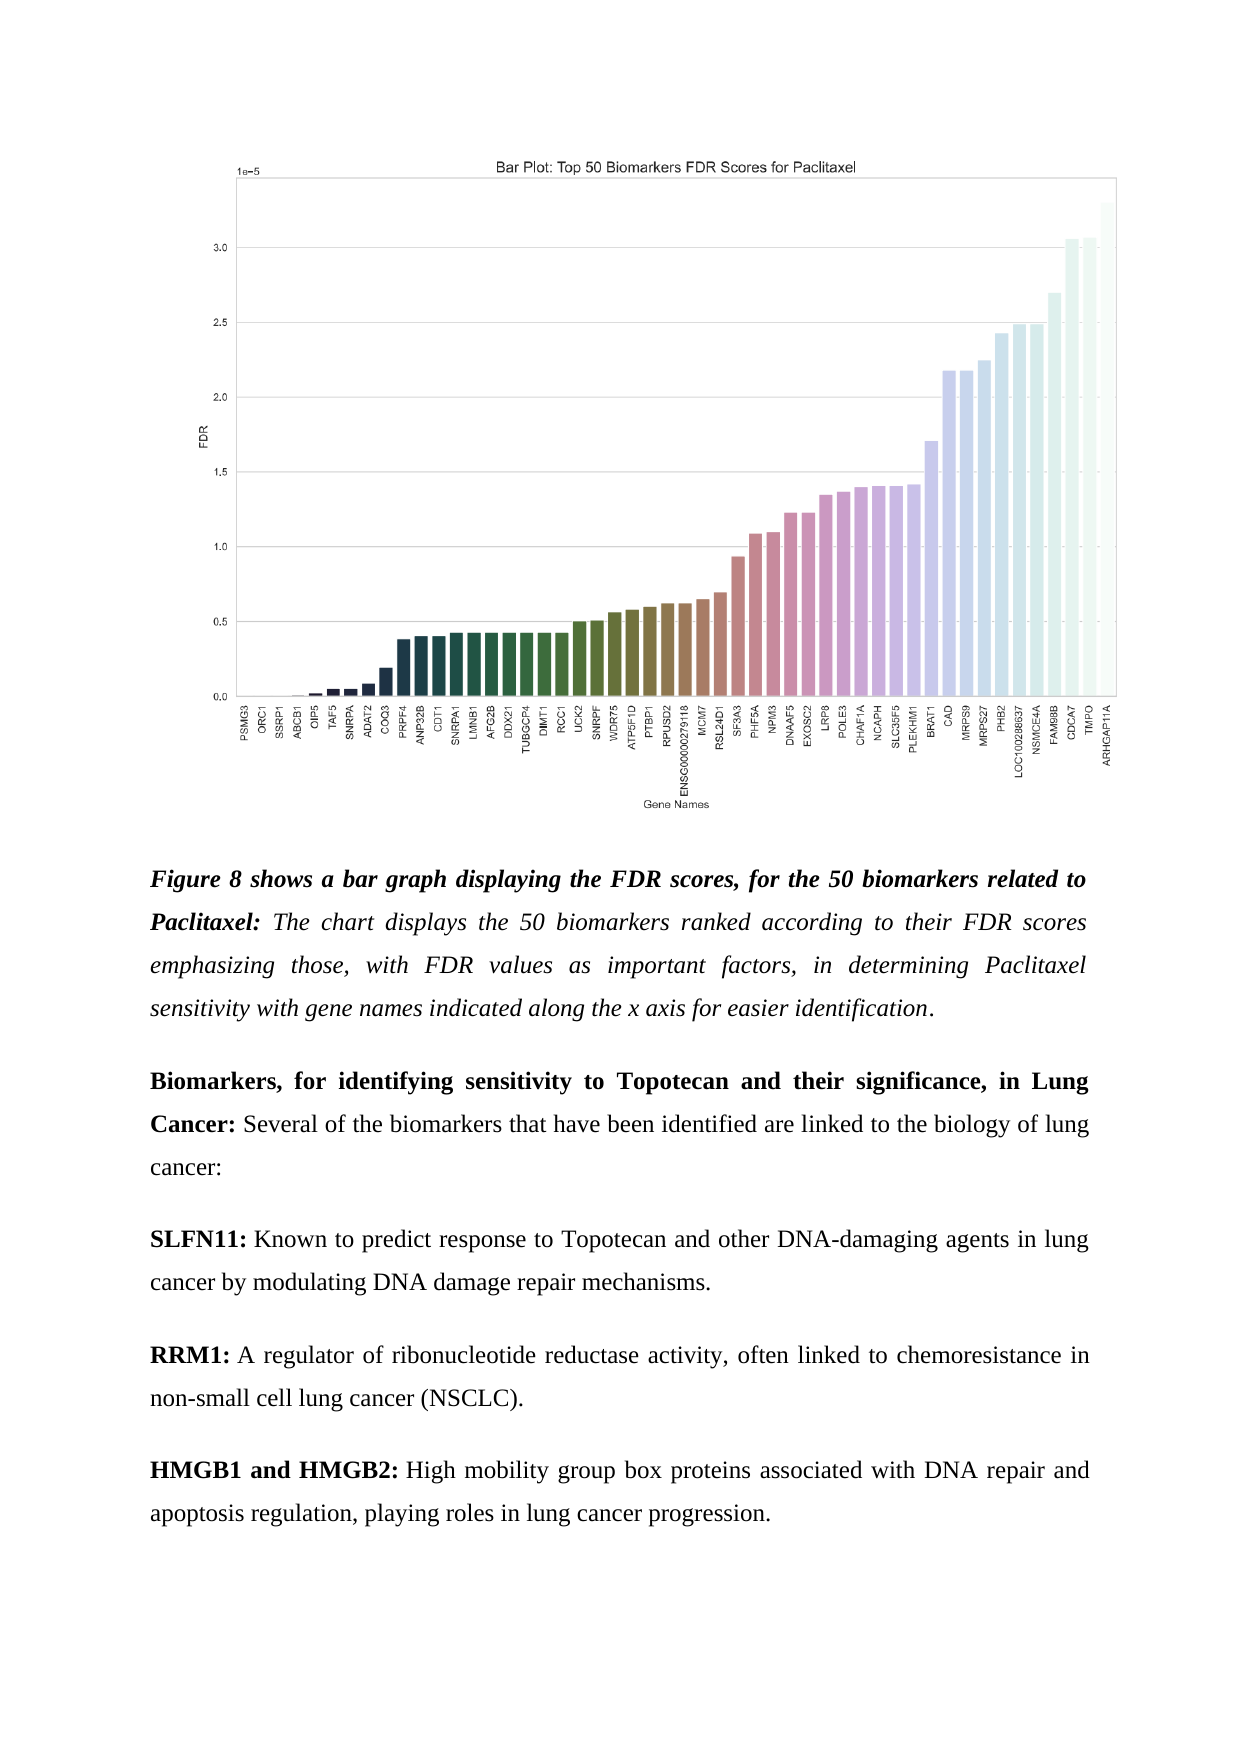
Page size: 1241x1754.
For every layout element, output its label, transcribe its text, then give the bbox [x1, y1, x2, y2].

text Biomarkers, for identifying sensitivity to Topotecan and their significance, in Lung Cancer: Several of the biomarkers that have been identified are linked to the biology of lung cancer: [150, 1066, 1090, 1181]
text HMGB1 and HMGB2: High mobility group box proteins associated with DNA repair and apoptosis regulation, playing roles in lung cancer progression. [150, 1455, 1090, 1527]
text SLFN11: Known to predict response to Topotecan and other DNA-damaging agents in lung cancer by modulating DNA damage repair mechanisms. [150, 1224, 1090, 1296]
text RRM1: A regulator of ribonucleotide reductase activity, often linked to chemoresistance in non-small cell lung cancer (NSCLC). [150, 1340, 1090, 1412]
text Figure 8 shows a bar graph displaying the FDR scores, for the 50 biomarkers related to Paclitaxel: The chart displays the 50 biomarkers ranked according to their FDR scores emphasizing those, with FDR values as important factors, in determining Paclitaxel sensitivity with gene names indicated along the x axis for easier identification. [150, 864, 1090, 1022]
